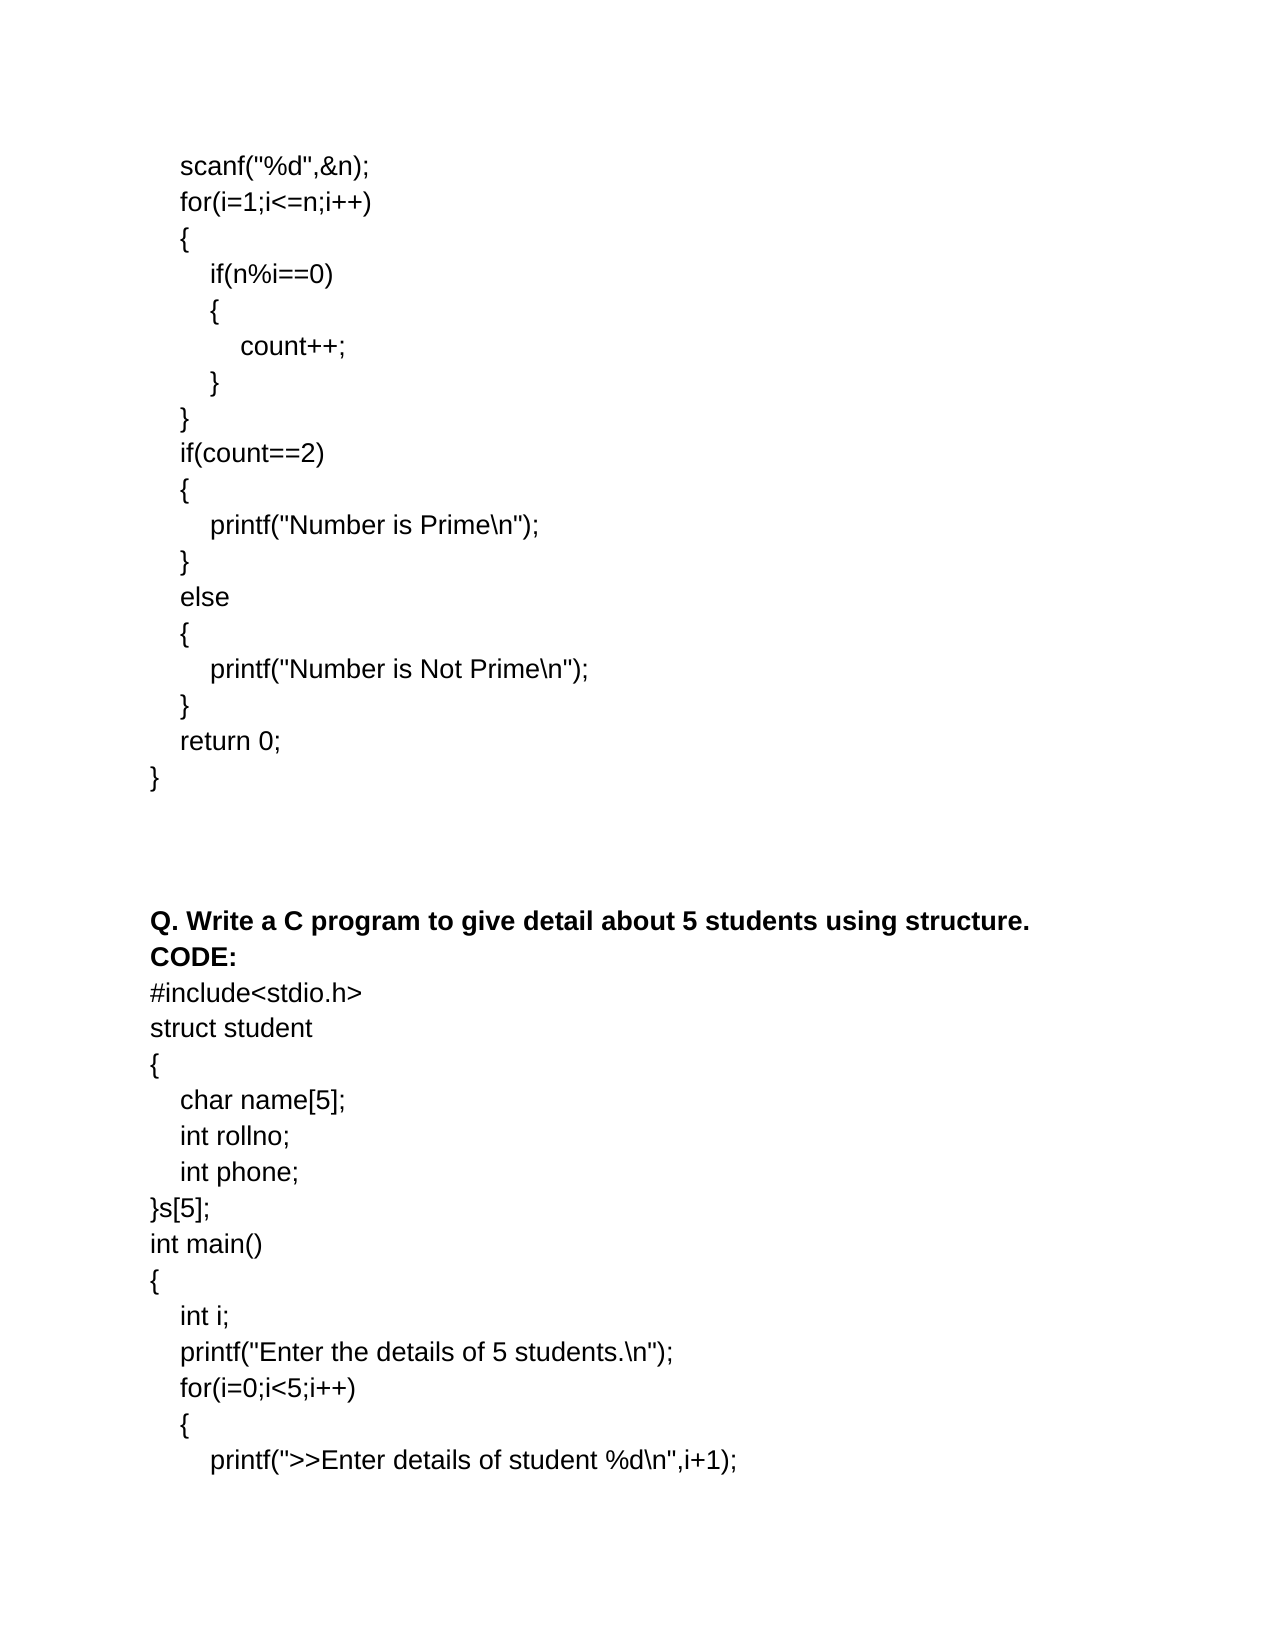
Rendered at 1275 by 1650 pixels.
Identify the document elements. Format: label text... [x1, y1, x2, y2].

text { [150, 294, 1125, 325]
text struct student [150, 1012, 1125, 1044]
text } [150, 761, 1125, 792]
text { [150, 617, 1125, 648]
text printf("Number is Not Prime\n"); [150, 653, 1125, 684]
text if(count==2) [150, 437, 1125, 469]
text char name[5]; [150, 1084, 1125, 1116]
text } [150, 402, 1125, 433]
text int main() [150, 1228, 1125, 1259]
text } [150, 366, 1125, 397]
text { [150, 473, 1125, 505]
text scanf("%d",&n); [150, 150, 1125, 181]
text { [150, 1048, 1125, 1080]
text int i; [150, 1300, 1125, 1331]
text Q. Write a C program to give detail about 5 students using structure. [150, 905, 1125, 936]
text }s[5]; [150, 1192, 1125, 1223]
text else [150, 581, 1125, 612]
text int phone; [150, 1156, 1125, 1187]
text } [150, 545, 1125, 577]
text CODE: [150, 941, 1125, 972]
text return 0; [150, 725, 1125, 756]
text { [150, 1408, 1125, 1439]
text for(i=0;i<5;i++) [150, 1372, 1125, 1403]
text printf("Number is Prime\n"); [150, 509, 1125, 541]
text #include<stdio.h> [150, 977, 1125, 1008]
text count++; [150, 330, 1125, 361]
text if(n%i==0) [150, 258, 1125, 289]
text } [150, 689, 1125, 720]
text for(i=1;i<=n;i++) [150, 186, 1125, 217]
text int rollno; [150, 1120, 1125, 1152]
text printf(">>Enter details of student %d\n",i+1); [150, 1444, 1125, 1475]
text printf("Enter the details of 5 students.\n"); [150, 1336, 1125, 1367]
text { [150, 1264, 1125, 1295]
text { [150, 222, 1125, 253]
